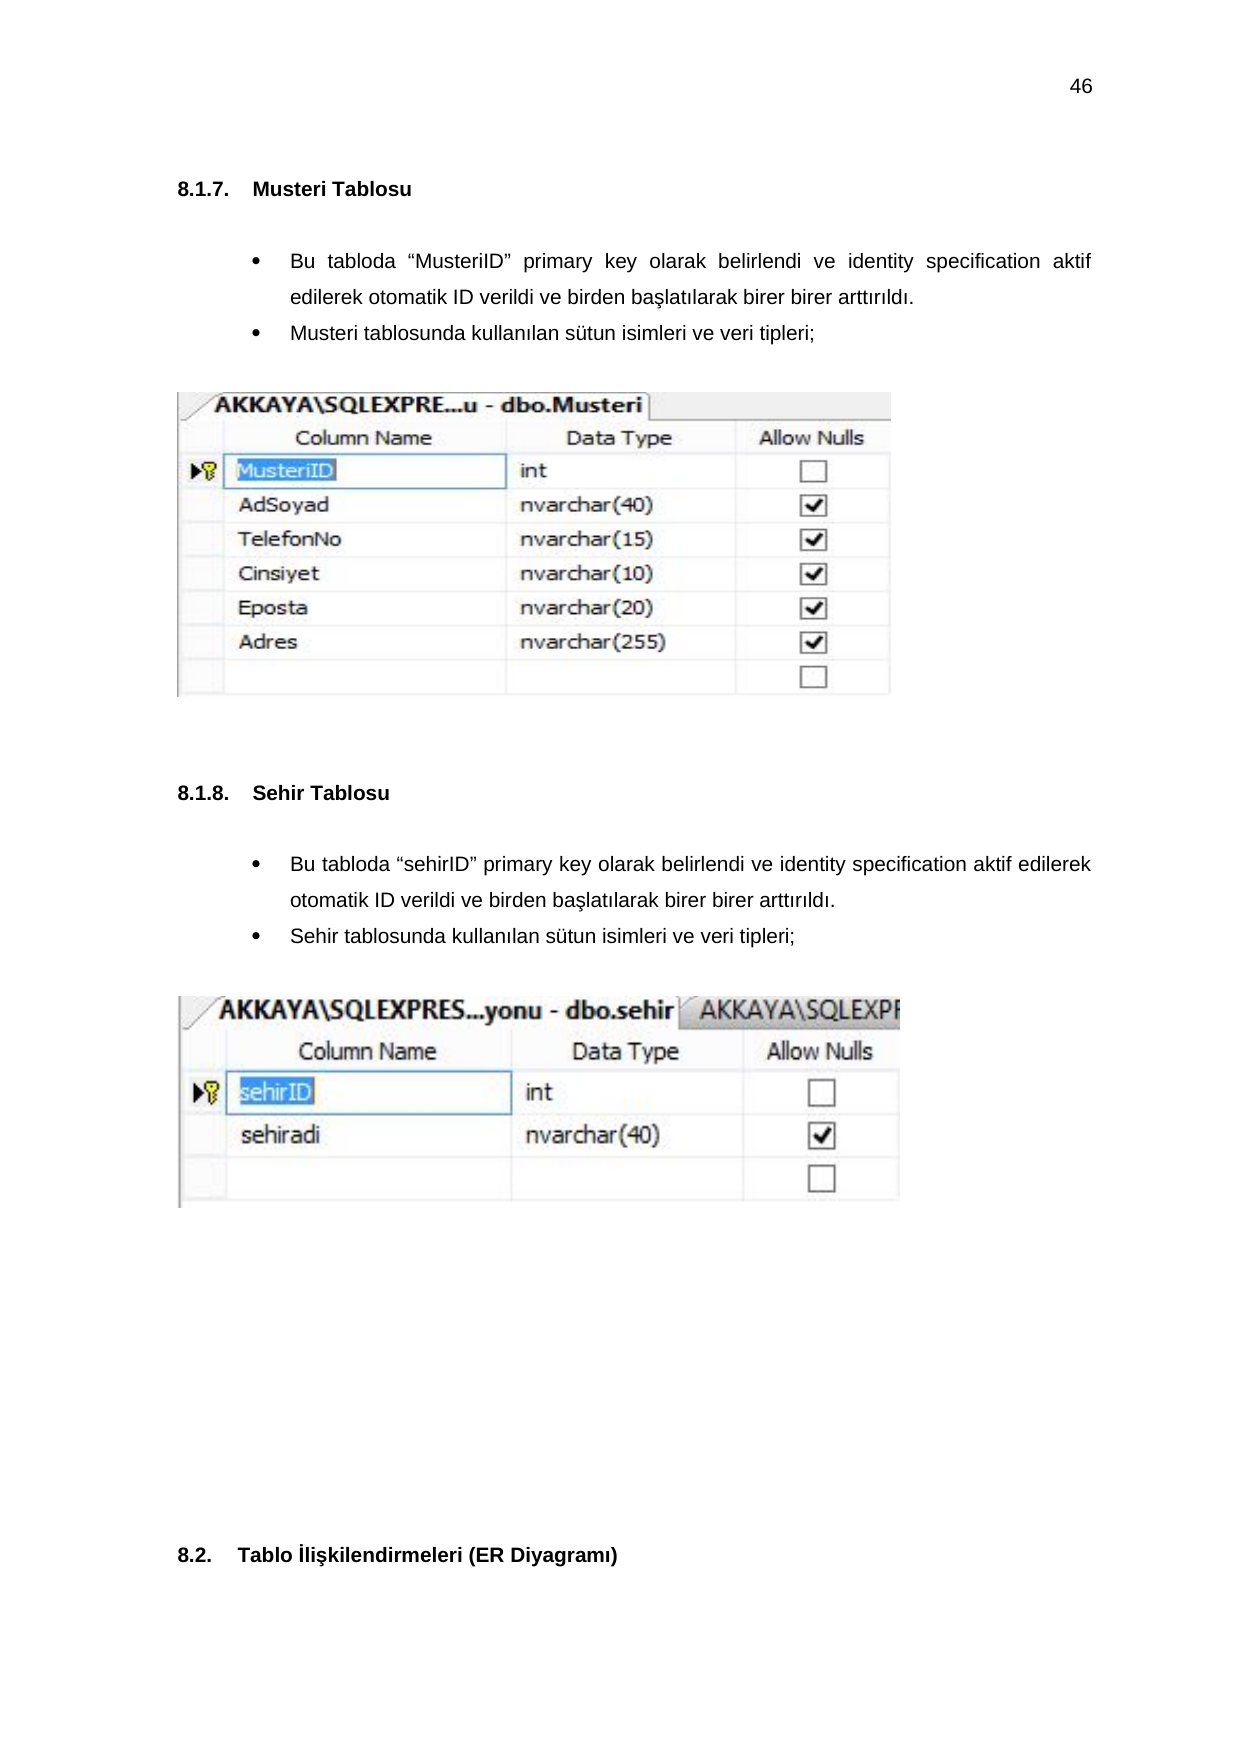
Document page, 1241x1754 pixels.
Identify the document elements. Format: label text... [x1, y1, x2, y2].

subtitle Musteri Tablosu [177, 177, 1092, 201]
picture [177, 996, 900, 1208]
list Sehir tablosunda kullanılan sütun isimleri ve veri tipleri; [252, 924, 1092, 948]
list Musteri tablosunda kullanılan sütun isimleri ve veri tipleri; [252, 321, 1092, 345]
list Bu tabloda “MusteriID” primary key olarak belirlendi ve identity specification aktif edilerek otomatik ID verildi ve birden başlatılarak birer birer arttırıldı. [252, 249, 1092, 309]
picture [177, 392, 891, 697]
list Bu tabloda “sehirID” primary key olarak belirlendi ve identity specification aktif edilerek otomatik ID verildi ve birden başlatılarak birer birer arttırıldı. [252, 852, 1092, 912]
subtitle Tablo İlişkilendirmeleri (ER Diyagramı) [177, 1543, 1092, 1567]
subtitle Sehir Tablosu [177, 780, 1092, 804]
